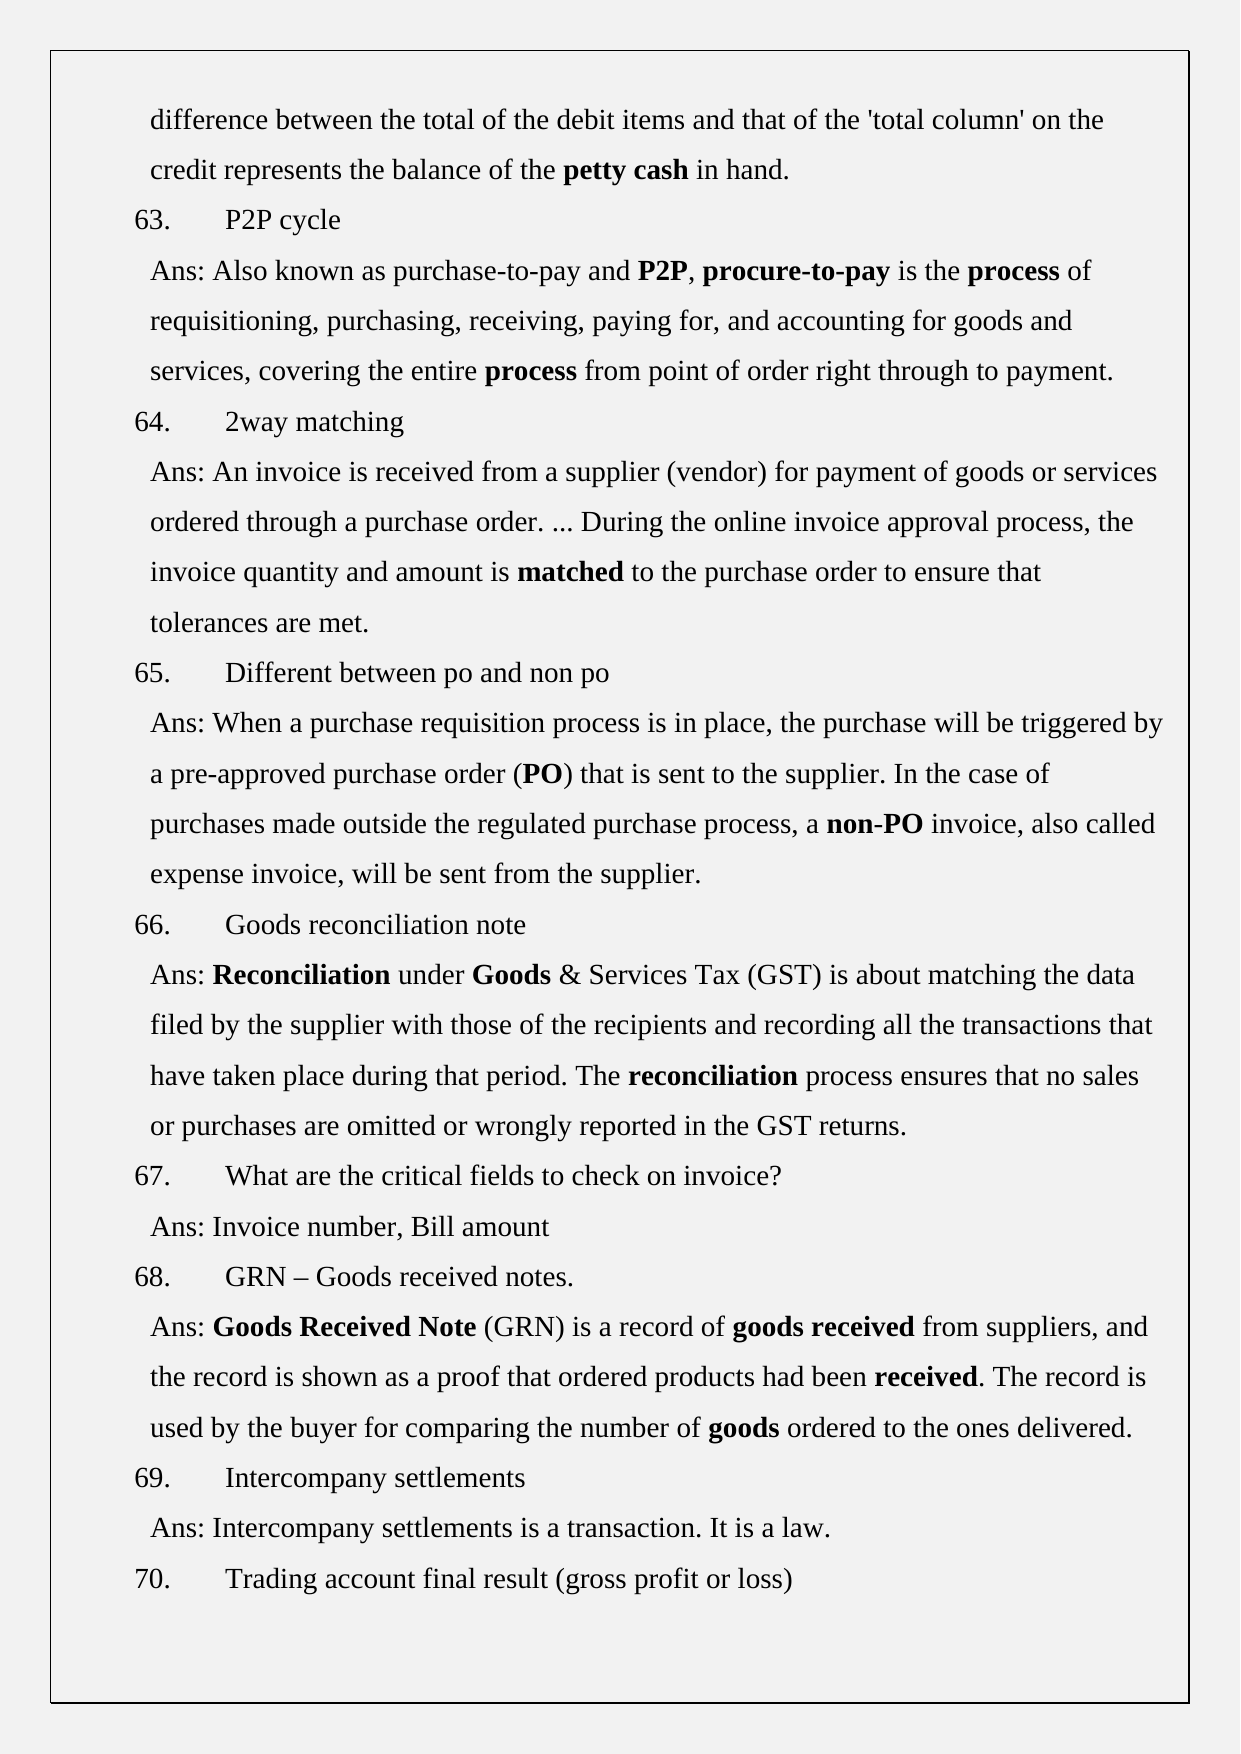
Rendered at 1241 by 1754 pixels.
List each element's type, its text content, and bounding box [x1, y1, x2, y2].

list Ans: Also known as purchase-to-pay and P2P, procure-to-pay is the process of requisitioning, purchasing, receiving, paying for, and accounting for goods and services, covering the entire process from point of order right through to payment. [150, 253, 1164, 387]
list Goods reconciliation note [134, 907, 1164, 940]
list Ans: Reconciliation under Goods & Services Tax (GST) is about matching the data filed by the supplier with those of the recipients and recording all the transactions that have taken place during that period. The reconciliation process ensures that no sales or purchases are omitted or wrongly reported in the GST returns. [150, 957, 1164, 1142]
list What are the critical fields to check on invoice? [134, 1158, 1164, 1192]
list Ans: Goods Received Note (GRN) is a record of goods received from suppliers, and the record is shown as a proof that ordered products had been received. The record is used by the buyer for comparing the number of goods ordered to the ones delivered. [150, 1309, 1164, 1443]
list Ans: Invoice number, Bill amount [150, 1209, 1164, 1242]
list Ans: An invoice is received from a supplier (vendor) for payment of goods or services ordered through a purchase order. ... During the online invoice approval process, the invoice quantity and amount is matched to the purchase order to ensure that tolerances are met. [150, 454, 1164, 638]
list Ans: Intercompany settlements is a transaction. It is a law. [150, 1511, 1164, 1544]
list P2P cycle [134, 202, 1164, 236]
list Ans: When a purchase requisition process is in place, the purchase will be triggered by a pre-approved purchase order (PO) that is sent to the supplier. In the case of purchases made outside the regulated purchase process, a non-PO invoice, also called expense invoice, will be sent from the supplier. [150, 706, 1164, 890]
list Intercompany settlements [134, 1460, 1164, 1494]
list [150, 102, 1164, 186]
list Different between po and non po [134, 655, 1164, 689]
list Trading account final result (gross profit or loss) [134, 1561, 1164, 1594]
list GRN – Goods received notes. [134, 1259, 1164, 1292]
list 2way matching [134, 404, 1164, 437]
